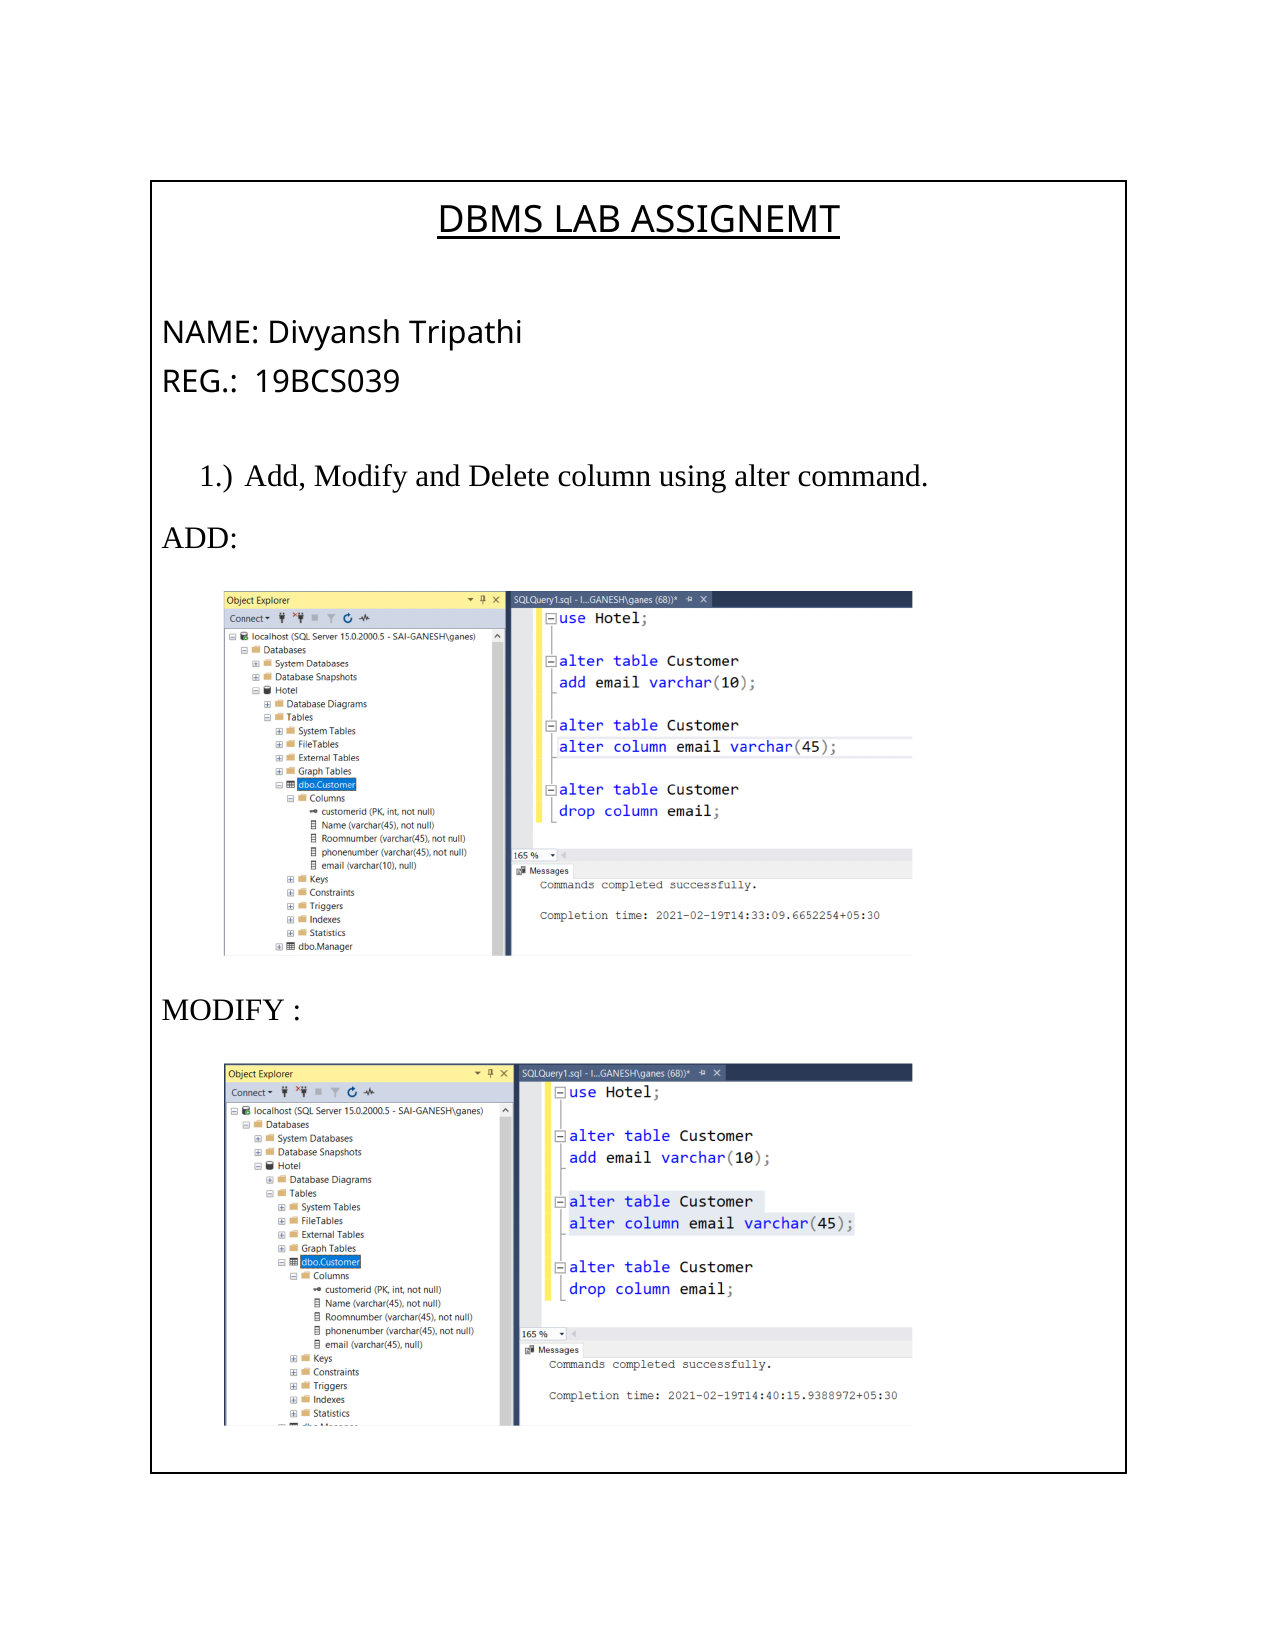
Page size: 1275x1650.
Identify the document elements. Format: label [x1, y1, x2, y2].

table_header [152, 182, 1125, 1472]
picture [223, 1063, 913, 1426]
picture [223, 591, 913, 956]
